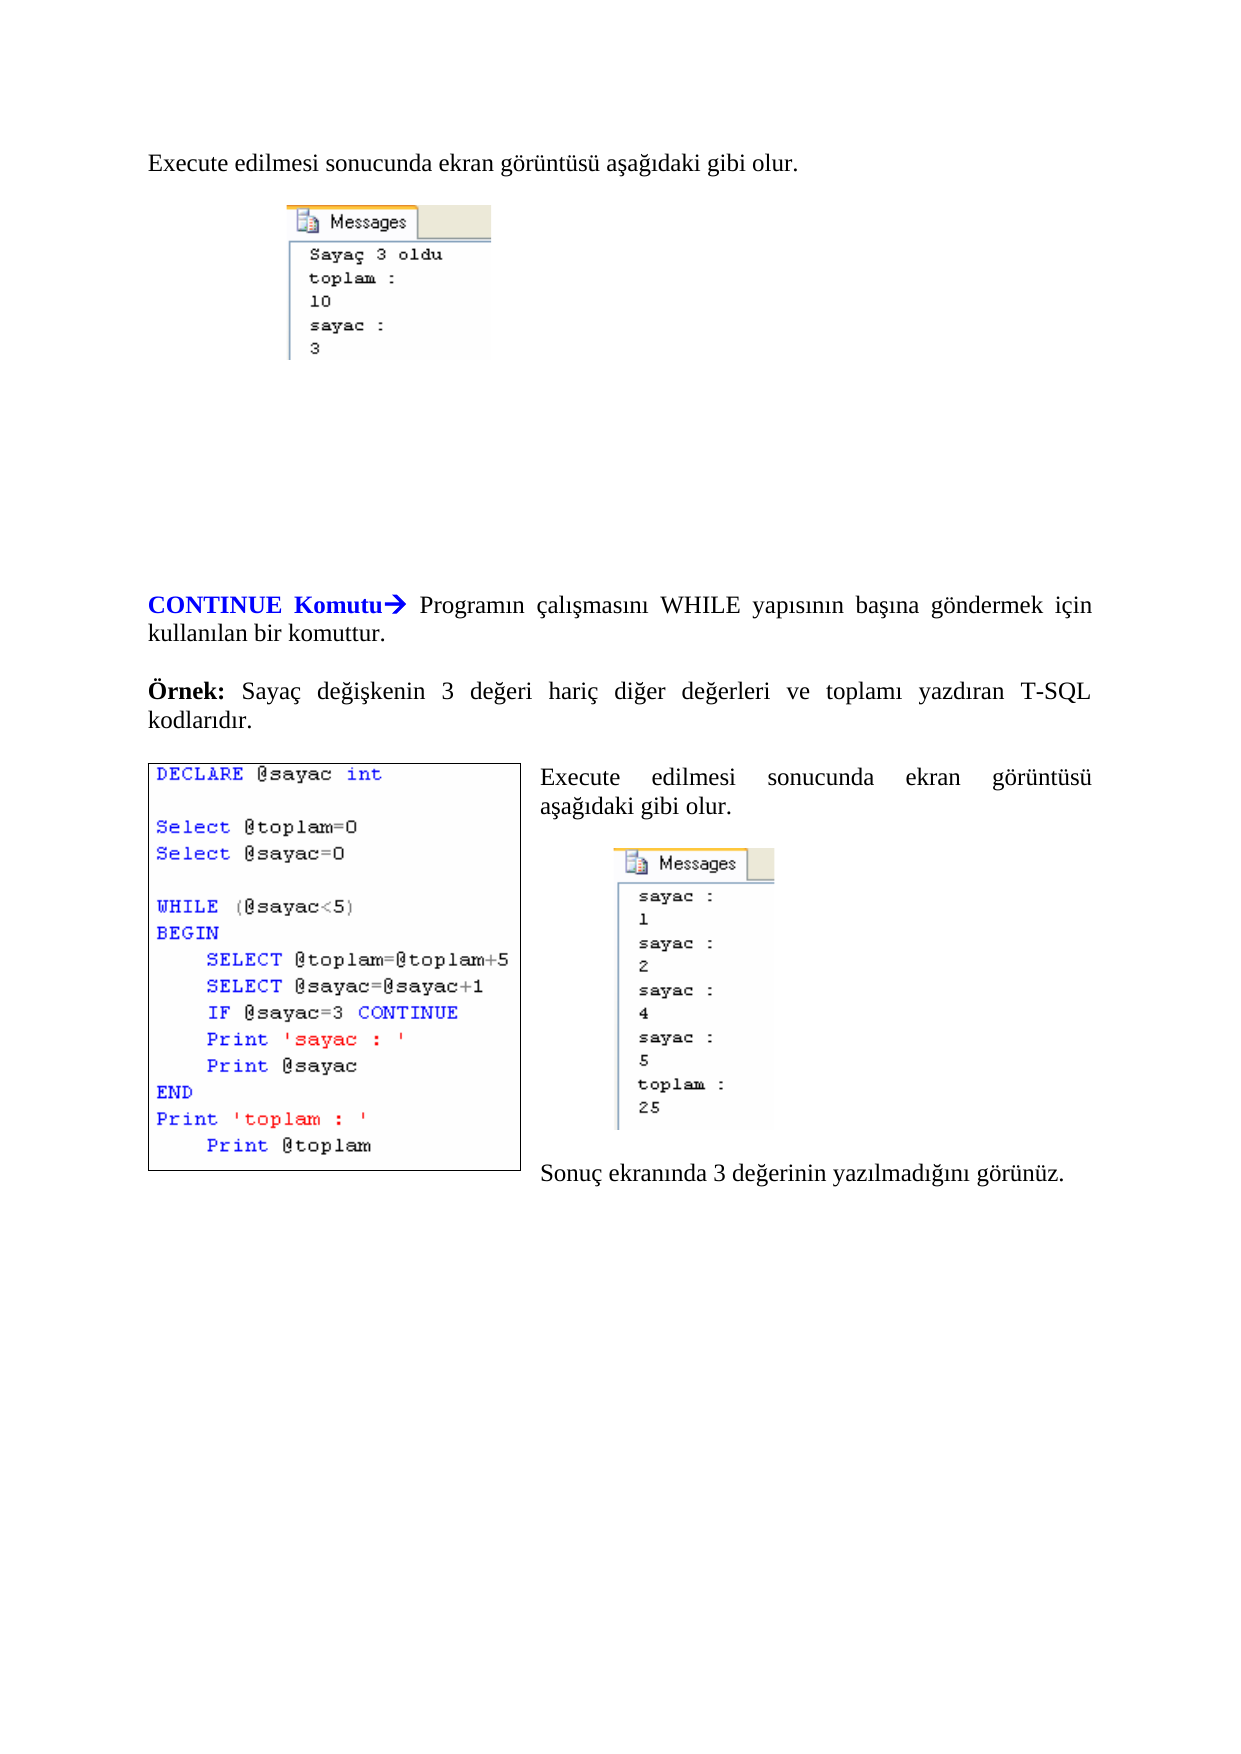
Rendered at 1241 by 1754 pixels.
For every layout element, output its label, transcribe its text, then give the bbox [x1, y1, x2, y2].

text CONTINUE Komutu Programın çalışmasını WHILE yapısının başına göndermek için kullanılan bir komuttur. [148, 590, 1093, 647]
text Execute edilmesi sonucunda ekran görüntüsü aşağıdaki gibi olur. [521, 762, 1093, 820]
text Execute edilmesi sonucunda ekran görüntüsü aşağıdaki gibi olur. [148, 148, 1093, 176]
text Örnek: Sayaç değişkenin 3 değeri hariç diğer değerleri ve toplamı yazdıran T-SQL kodlarıdır. [148, 676, 1093, 733]
text Sonuç ekranında 3 değerinin yazılmadığını görünüz. [148, 1158, 1093, 1187]
